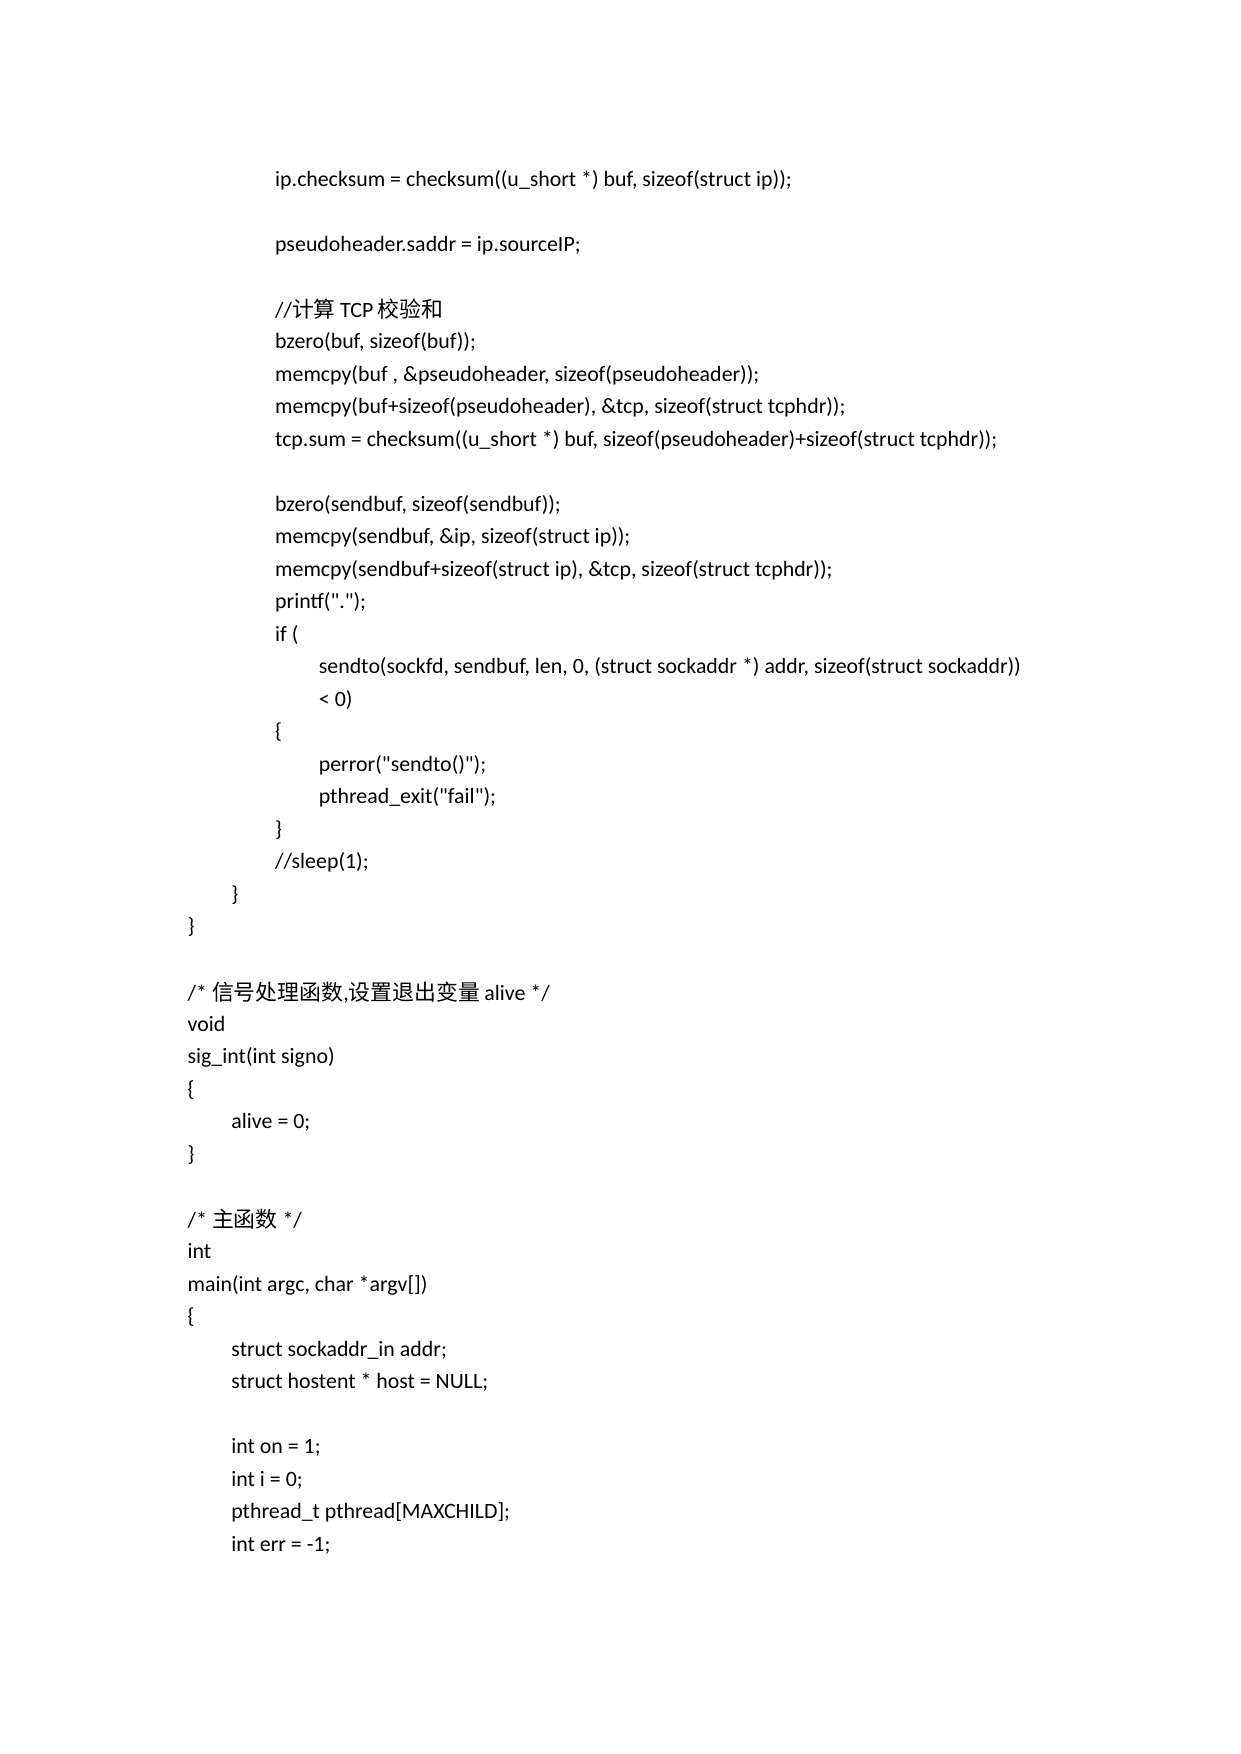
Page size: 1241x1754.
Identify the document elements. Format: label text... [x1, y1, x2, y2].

text int err = -1; [187, 1527, 1053, 1559]
text { [187, 1299, 1053, 1332]
text bzero(buf, sizeof(buf)); [187, 324, 1053, 357]
text memcpy(buf+sizeof(pseudoheader), &tcp, sizeof(struct tcphdr)); [187, 389, 1053, 422]
text < 0) [187, 682, 1053, 714]
text struct sockaddr_in addr; [187, 1332, 1053, 1364]
text struct hostent * host = NULL; [187, 1364, 1053, 1397]
text } [187, 909, 1053, 942]
text //sleep(1); [187, 844, 1053, 877]
text main(int argc, char *argv[]) [187, 1267, 1053, 1299]
text pthread_t pthread[MAXCHILD]; [187, 1494, 1053, 1527]
text sendto(sockfd, sendbuf, len, 0, (struct sockaddr *) addr, sizeof(struct sockaddr)) [187, 649, 1053, 682]
text perror("sendto()"); [187, 747, 1053, 779]
text tcp.sum = checksum((u_short *) buf, sizeof(pseudoheader)+sizeof(struct tcphdr)); [187, 422, 1053, 454]
text //计算TCP校验和 [187, 292, 1053, 324]
text pseudoheader.saddr = ip.sourceIP; [187, 227, 1053, 259]
text } [187, 1137, 1053, 1169]
text /* 主函数 */ [187, 1202, 1053, 1234]
text if ( [187, 617, 1053, 649]
text memcpy(sendbuf+sizeof(struct ip), &tcp, sizeof(struct tcphdr)); [187, 552, 1053, 584]
text bzero(sendbuf, sizeof(sendbuf)); [187, 487, 1053, 519]
text void [187, 1007, 1053, 1039]
text sig_int(int signo) [187, 1039, 1053, 1072]
text } [187, 877, 1053, 909]
text int [187, 1234, 1053, 1267]
text /* 信号处理函数,设置退出变量alive */ [187, 974, 1053, 1007]
text pthread_exit("fail"); [187, 779, 1053, 812]
text memcpy(sendbuf, &ip, sizeof(struct ip)); [187, 519, 1053, 552]
text ip.checksum = checksum((u_short *) buf, sizeof(struct ip)); [187, 162, 1053, 194]
text } [187, 812, 1053, 844]
text printf("."); [187, 584, 1053, 617]
text { [187, 1072, 1053, 1104]
text int on = 1; [187, 1429, 1053, 1462]
text { [187, 714, 1053, 747]
text memcpy(buf , &pseudoheader, sizeof(pseudoheader)); [187, 357, 1053, 389]
text int i = 0; [187, 1462, 1053, 1494]
text alive = 0; [187, 1104, 1053, 1137]
